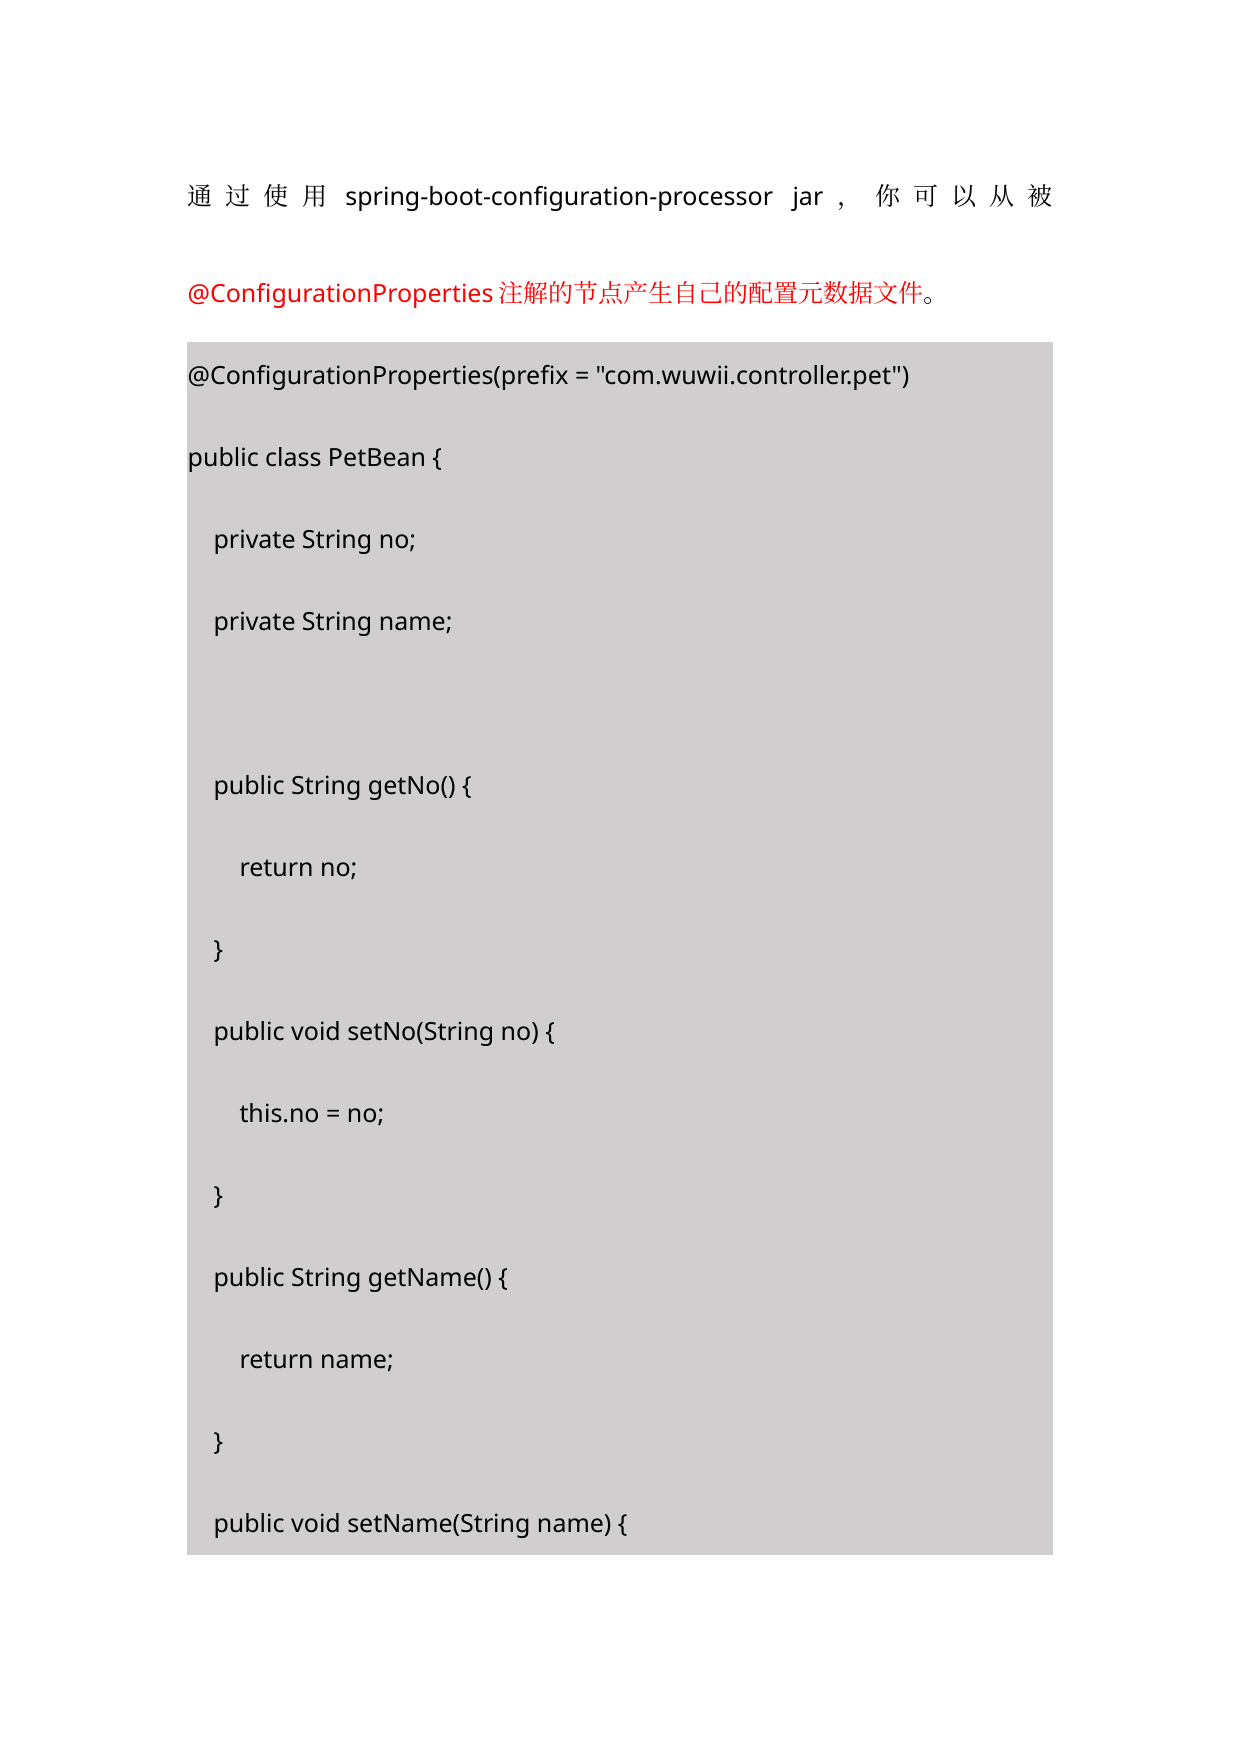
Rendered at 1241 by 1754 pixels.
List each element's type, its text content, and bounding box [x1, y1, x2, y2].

text return no; [187, 834, 1053, 899]
text 通过使用spring-boot-configuration-processor jar，你可以从被@ConfigurationProperties注解的节点产生自己的配置元数据文件。 [187, 162, 1053, 324]
text this.no = no; [187, 1080, 1053, 1145]
text } [187, 1408, 1053, 1473]
text public class PetBean { [187, 424, 1053, 489]
text public String getNo() { [187, 752, 1053, 817]
text return name; [187, 1326, 1053, 1391]
text private String no; [187, 506, 1053, 571]
text } [187, 1162, 1053, 1227]
text public void setNo(String no) { [187, 998, 1053, 1063]
text @ConfigurationProperties(prefix = "com.wuwii.controller.pet") [187, 342, 1053, 407]
text public String getName() { [187, 1244, 1053, 1309]
text public void setName(String name) { [187, 1490, 1053, 1555]
text private String name; [187, 588, 1053, 653]
text } [187, 916, 1053, 981]
